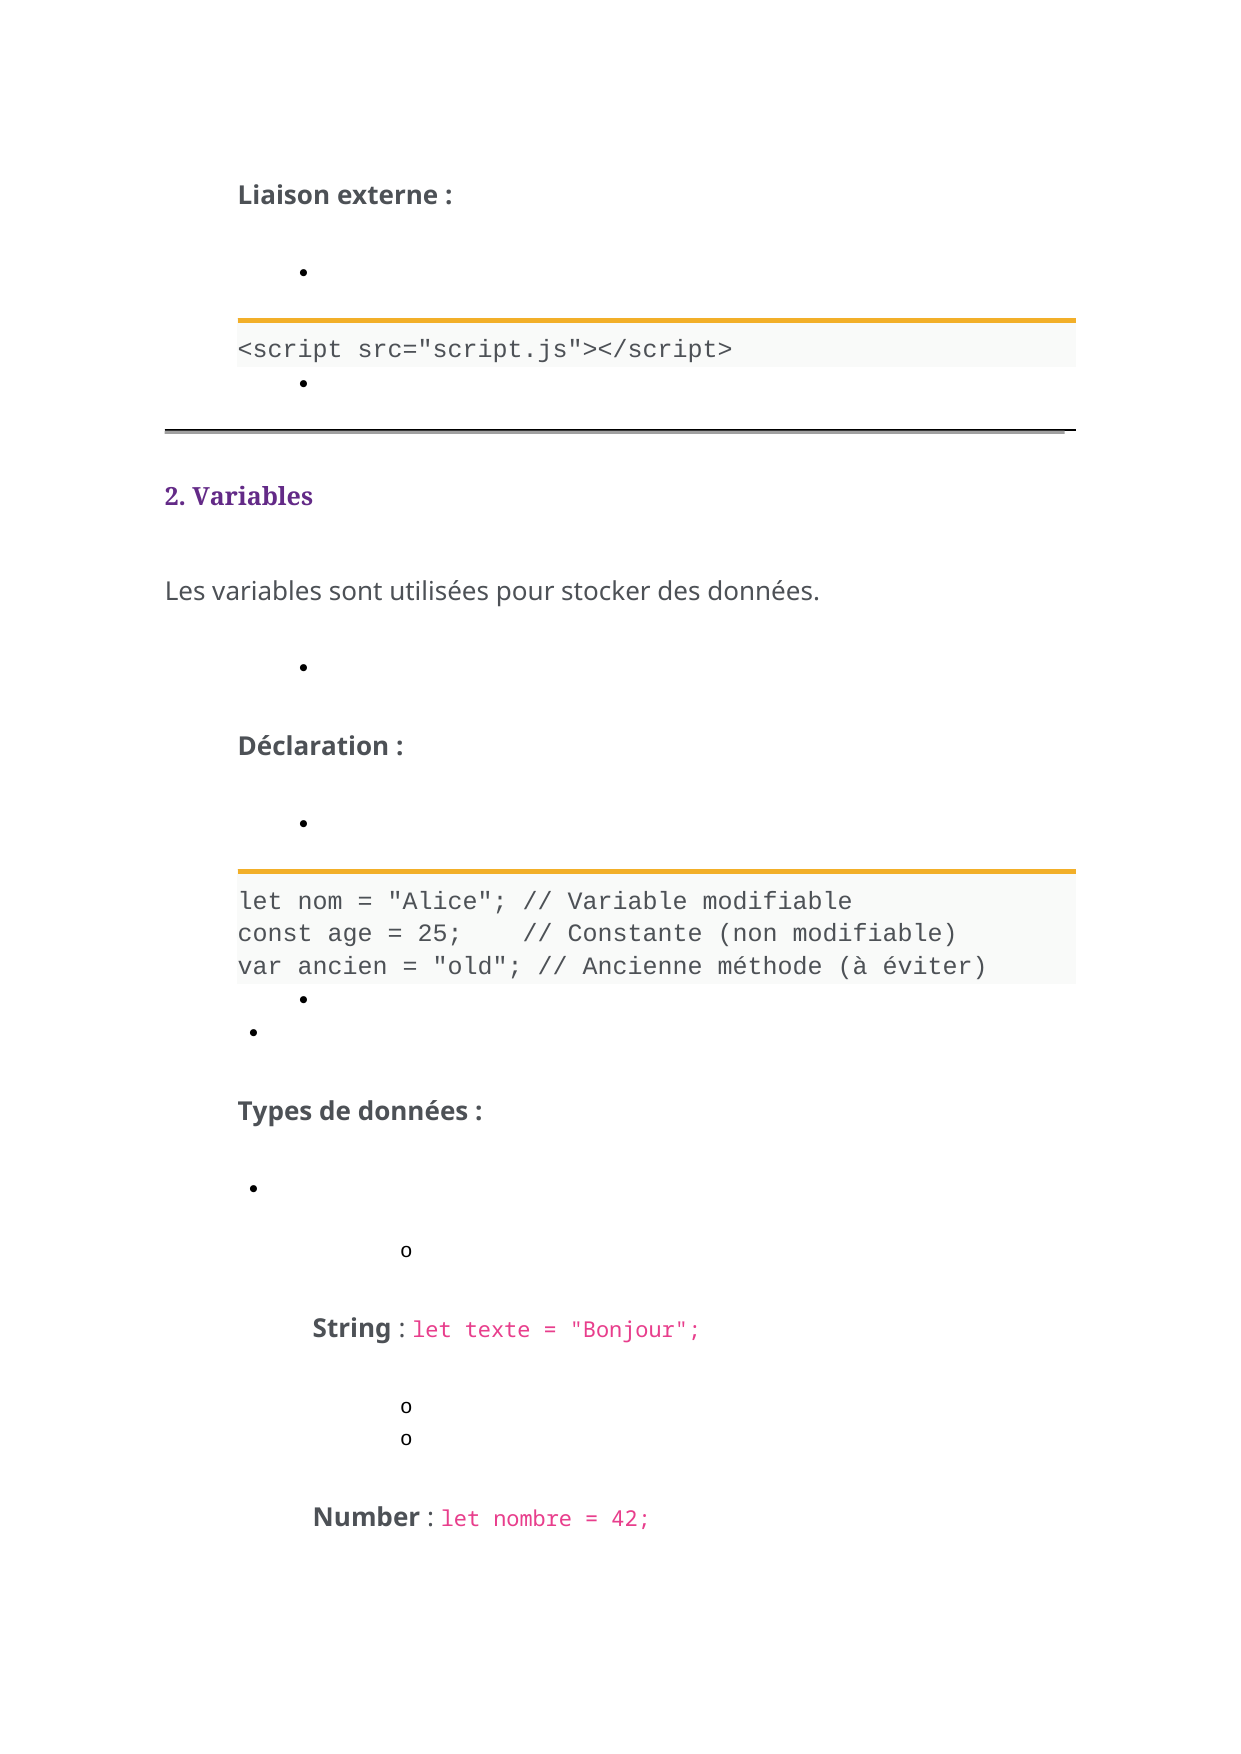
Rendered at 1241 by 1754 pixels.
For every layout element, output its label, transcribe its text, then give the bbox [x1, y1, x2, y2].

text Les variables sont utilisées pour stocker des données. [164, 557, 1076, 622]
text Types de données : [237, 1078, 1076, 1143]
text String : let texte = "Bonjour"; [312, 1295, 1076, 1360]
text Déclaration : [237, 713, 1076, 778]
text var ancien = "old"; // Ancienne méthode (à éviter) [237, 934, 1076, 984]
text Number : let nombre = 42; [312, 1484, 1076, 1549]
text <script src="script.js"></script> [237, 319, 1076, 367]
text let nom = "Alice"; // Variable modifiable [237, 870, 1076, 902]
subtitle 2. Variables [164, 463, 1076, 528]
text const age = 25; // Constante (non modifiable) [237, 902, 1076, 934]
text Liaison externe : [237, 162, 1076, 227]
